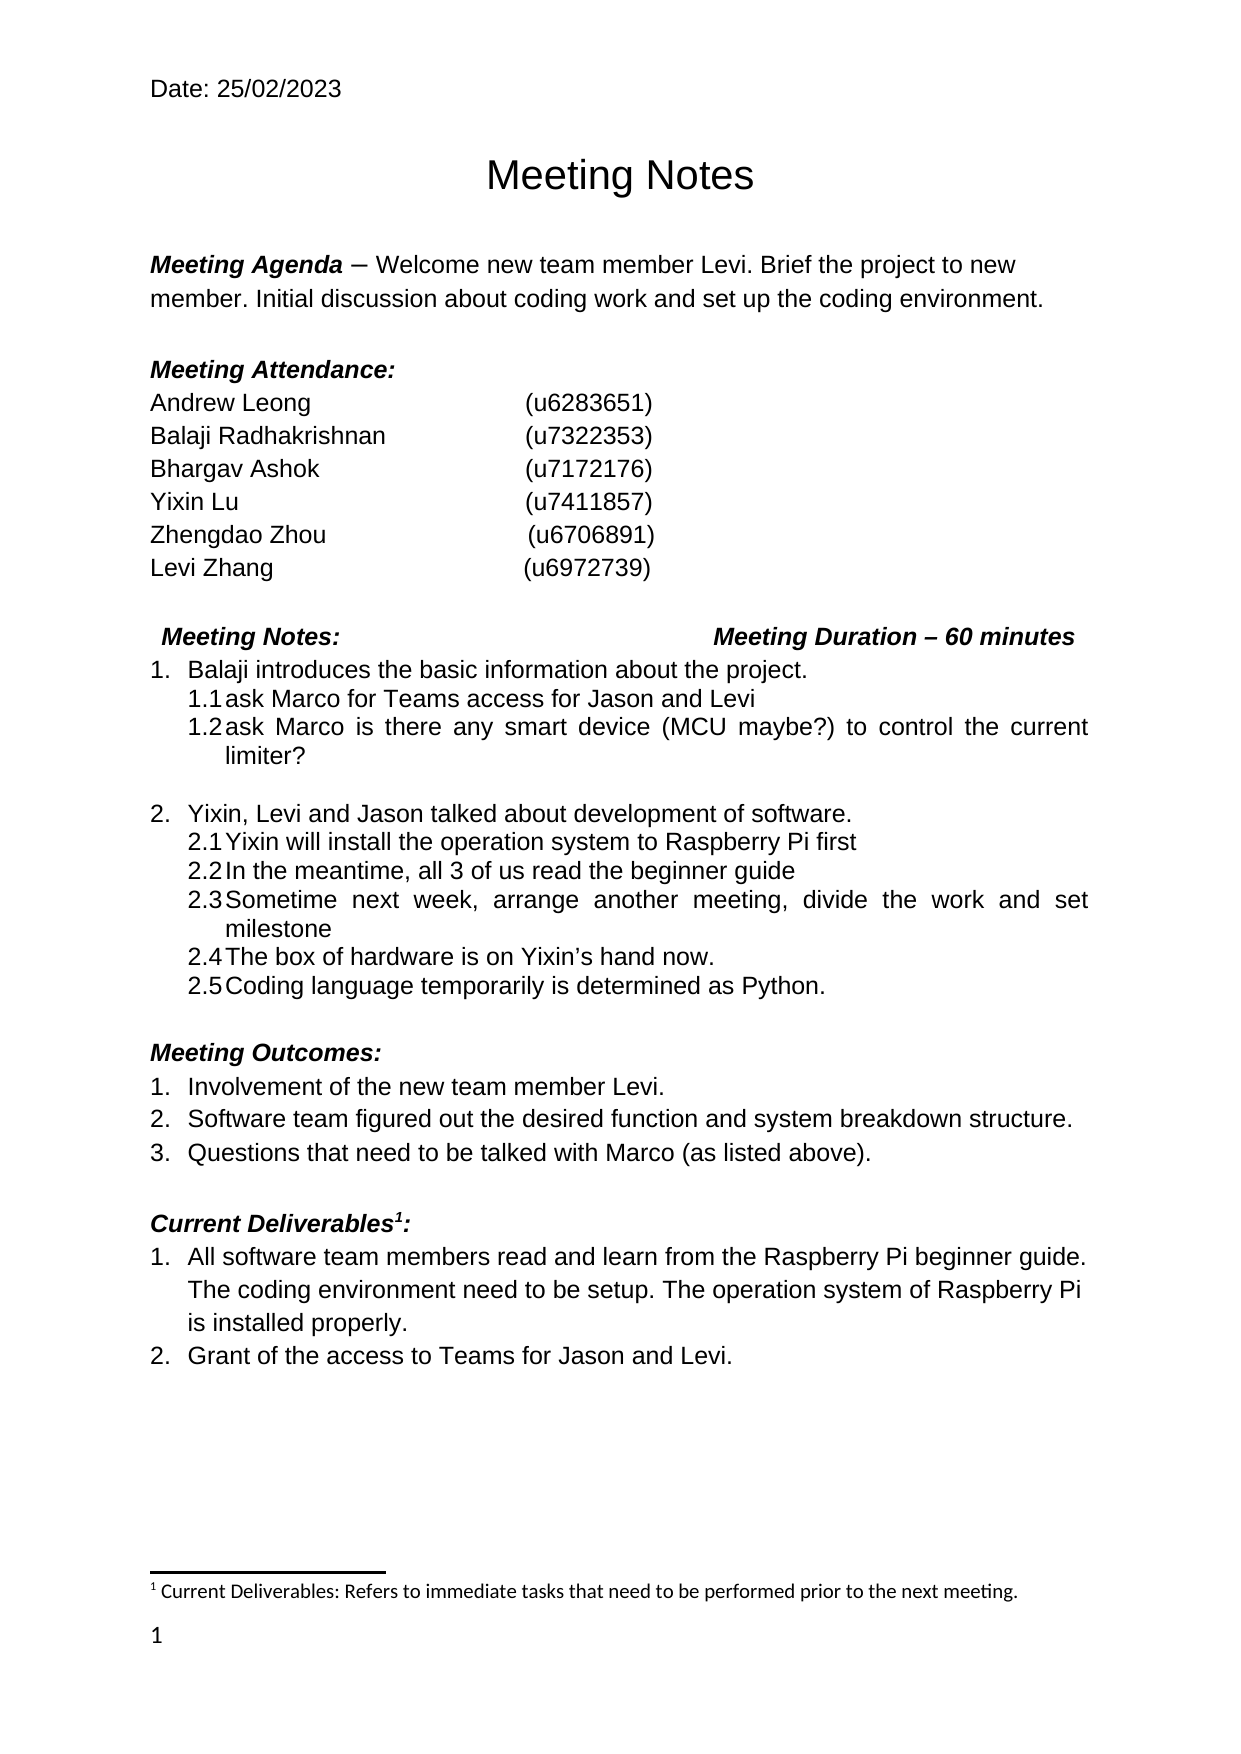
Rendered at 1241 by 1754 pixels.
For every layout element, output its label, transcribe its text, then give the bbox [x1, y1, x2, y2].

list Coding language temporarily is determined as Python. [187, 971, 1090, 1000]
list ask Marco for Teams access for Jason and Levi [187, 684, 1090, 712]
list Sometime next week, arrange another meeting, divide the work and set milestone [187, 885, 1090, 942]
list In the meantime, all 3 of us read the beginner guide [187, 856, 1090, 885]
list Yixin will install the operation system to Raspberry Pi first [187, 827, 1090, 856]
text Meeting Outcomes: [150, 1038, 1090, 1067]
text Meeting Attendance: [150, 355, 1090, 384]
text Bhargav Ashok (u7172176) [150, 454, 1090, 483]
list Involvement of the new team member Levi. [150, 1071, 1090, 1100]
text Zhengdao Zhou (u6706891) [150, 520, 1090, 549]
text Current Deliverables: [150, 1209, 1090, 1238]
text Meeting Agenda – Welcome new team member Levi. Brief the project to new member. Initial discussion about coding work and set up the coding environment. [150, 246, 1090, 312]
list ask Marco is there any smart device (MCU maybe?) to control the current limiter? [187, 712, 1090, 770]
list Balaji introduces the basic information about the project. [150, 655, 1090, 684]
list Software team figured out the desired function and system breakdown structure. [150, 1104, 1090, 1133]
list All software team members read and learn from the Raspberry Pi beginner guide. The coding environment need to be setup. The operation system of Raspberry Pi is installed properly. [150, 1242, 1090, 1337]
list Yixin, Levi and Jason talked about development of software. [150, 799, 1090, 827]
text Andrew Leong (u6283651) [150, 388, 1090, 417]
list Questions that need to be talked with Marco (as listed above). [150, 1137, 1090, 1166]
list The box of hardware is on Yixin’s hand now. [187, 942, 1090, 971]
text Meeting Notes [150, 150, 1090, 198]
table_header Meeting Duration – 60 minutes [620, 622, 1089, 655]
text Balaji Radhakrishnan (u7322353) [150, 421, 1090, 450]
table_header Meeting Notes: [150, 622, 619, 655]
text Levi Zhang (u6972739) [150, 553, 1090, 582]
list Grant of the access to Teams for Jason and Levi. [150, 1341, 1090, 1370]
text Yixin Lu (u7411857) [150, 487, 1090, 516]
